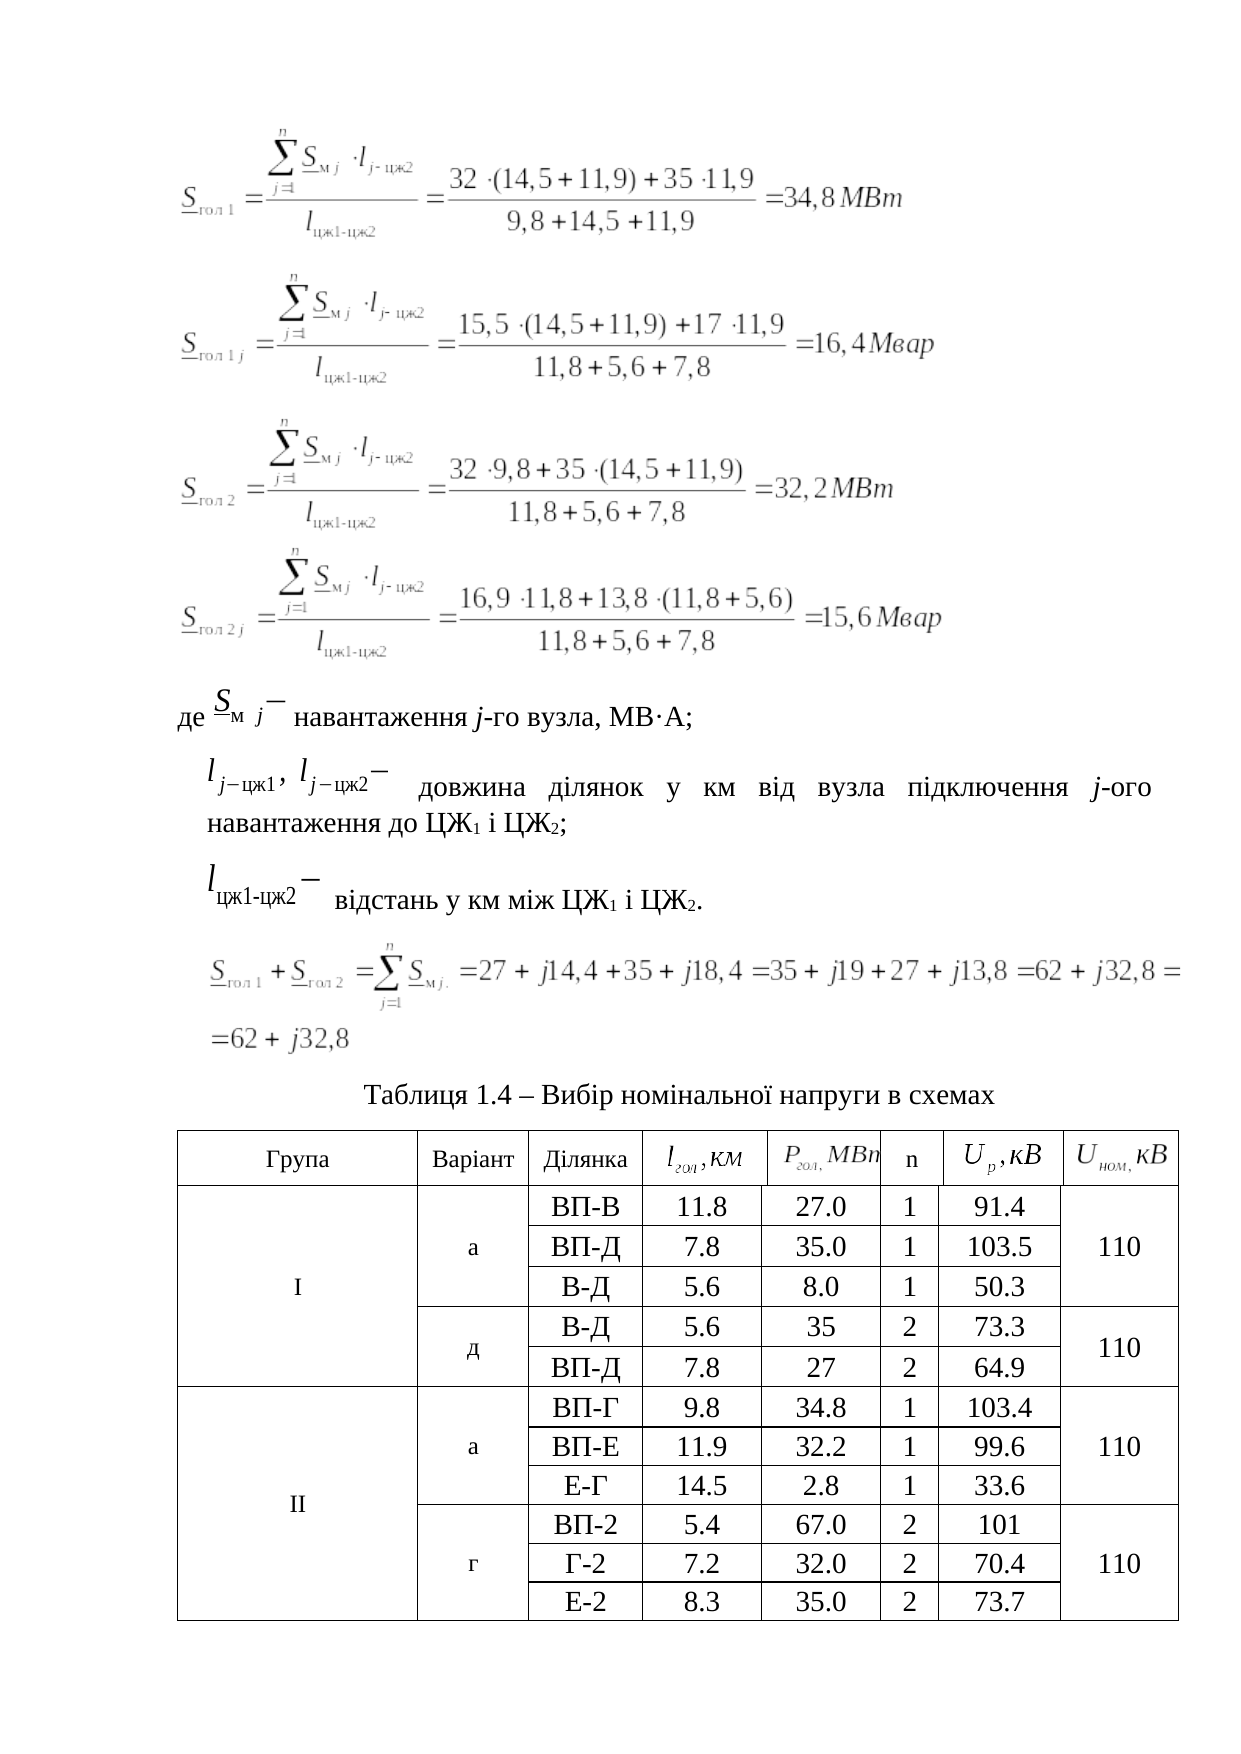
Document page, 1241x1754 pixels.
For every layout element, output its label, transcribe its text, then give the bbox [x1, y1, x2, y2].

table_cell 64.9 [939, 1347, 1060, 1386]
table_cell 2.8 [762, 1466, 880, 1504]
table_cell 7.8 [643, 1226, 761, 1266]
table_cell ВП-Д [529, 1347, 642, 1386]
table_cell а [418, 1186, 528, 1306]
text відстань у км між ЦЖ1 і ЦЖ2. [207, 858, 1152, 916]
table_cell 8.3 [643, 1583, 761, 1620]
table_header Група [178, 1131, 417, 1185]
table_cell 2 [881, 1505, 938, 1543]
table_cell 1 [881, 1466, 938, 1504]
table_cell д [418, 1307, 528, 1386]
table_cell 7.8 [643, 1347, 761, 1386]
table_cell ВП-В [529, 1186, 642, 1225]
table_header n [881, 1131, 943, 1185]
table_cell 5.6 [643, 1307, 761, 1346]
table_cell 5.4 [643, 1505, 761, 1543]
table_cell 91.4 [939, 1186, 1060, 1225]
table_cell 73.3 [939, 1307, 1060, 1346]
table_cell 73.7 [939, 1583, 1060, 1620]
table_cell 2 [881, 1307, 938, 1346]
table_cell 9.8 [643, 1387, 761, 1426]
table_cell II [178, 1387, 417, 1620]
table_cell I [178, 1186, 417, 1386]
table_cell 33.6 [939, 1466, 1060, 1504]
table_cell 2 [881, 1583, 938, 1620]
table_cell 11.8 [643, 1186, 761, 1225]
table_cell Е-Г [529, 1466, 642, 1504]
table_cell 1 [881, 1186, 938, 1225]
table_cell Е-2 [529, 1583, 642, 1620]
table_header [1064, 1131, 1178, 1185]
table_cell 1 [881, 1226, 938, 1266]
table_cell Г-2 [529, 1544, 642, 1581]
table_header Ділянка [529, 1131, 642, 1185]
table_cell 5.6 [643, 1267, 761, 1306]
table_cell 32.0 [762, 1544, 880, 1581]
text де навантаження j-го вузла, МВ·А; [177, 683, 1152, 733]
table_cell 14.5 [643, 1466, 761, 1504]
table_cell 35 [762, 1307, 880, 1346]
table_cell 101 [939, 1505, 1060, 1543]
table_cell 27 [762, 1347, 880, 1386]
table_cell 70.4 [939, 1544, 1060, 1581]
table_cell 67.0 [762, 1505, 880, 1543]
table_cell 1 [881, 1387, 938, 1426]
text Таблиця 1.4 – Вибір номінальної напруги в схемах [207, 1077, 1152, 1111]
text довжина ділянок у км від вузла підключення j-ого навантаження до ЦЖ1 і ЦЖ2; [207, 752, 1152, 838]
table_cell 1 [881, 1267, 938, 1306]
table_header [768, 1131, 880, 1185]
table_cell 110 [1061, 1387, 1178, 1504]
table_header Варіант [418, 1131, 528, 1185]
table_cell 103.4 [939, 1387, 1060, 1426]
table_cell 50.3 [939, 1267, 1060, 1306]
table_cell 11.9 [643, 1428, 761, 1465]
table_cell 34.8 [762, 1387, 880, 1426]
table_cell 99.6 [939, 1428, 1060, 1465]
table_cell 35.0 [762, 1226, 880, 1266]
table_cell 35.0 [762, 1583, 880, 1620]
table_cell 2 [881, 1347, 938, 1386]
table_cell ВП-Д [529, 1226, 642, 1266]
table_cell ВП-Е [529, 1428, 642, 1465]
table_cell 27.0 [762, 1186, 880, 1225]
table_cell В-Д [529, 1267, 642, 1306]
table_cell 2 [881, 1544, 938, 1581]
table_cell 110 [1061, 1307, 1178, 1386]
table_cell а [418, 1387, 528, 1504]
table_cell 103.5 [939, 1226, 1060, 1266]
table_cell ВП-Г [529, 1387, 642, 1426]
table_cell 8.0 [762, 1267, 880, 1306]
table_cell 110 [1061, 1186, 1178, 1306]
table_cell 1 [881, 1428, 938, 1465]
table_cell 32.2 [762, 1428, 880, 1465]
table_cell В-Д [529, 1307, 642, 1346]
table_cell 110 [1061, 1505, 1178, 1620]
table_cell 7.2 [643, 1544, 761, 1581]
table_header [643, 1131, 767, 1185]
table_cell ВП-2 [529, 1505, 642, 1543]
table_header [944, 1131, 1063, 1185]
table_cell г [418, 1505, 528, 1620]
